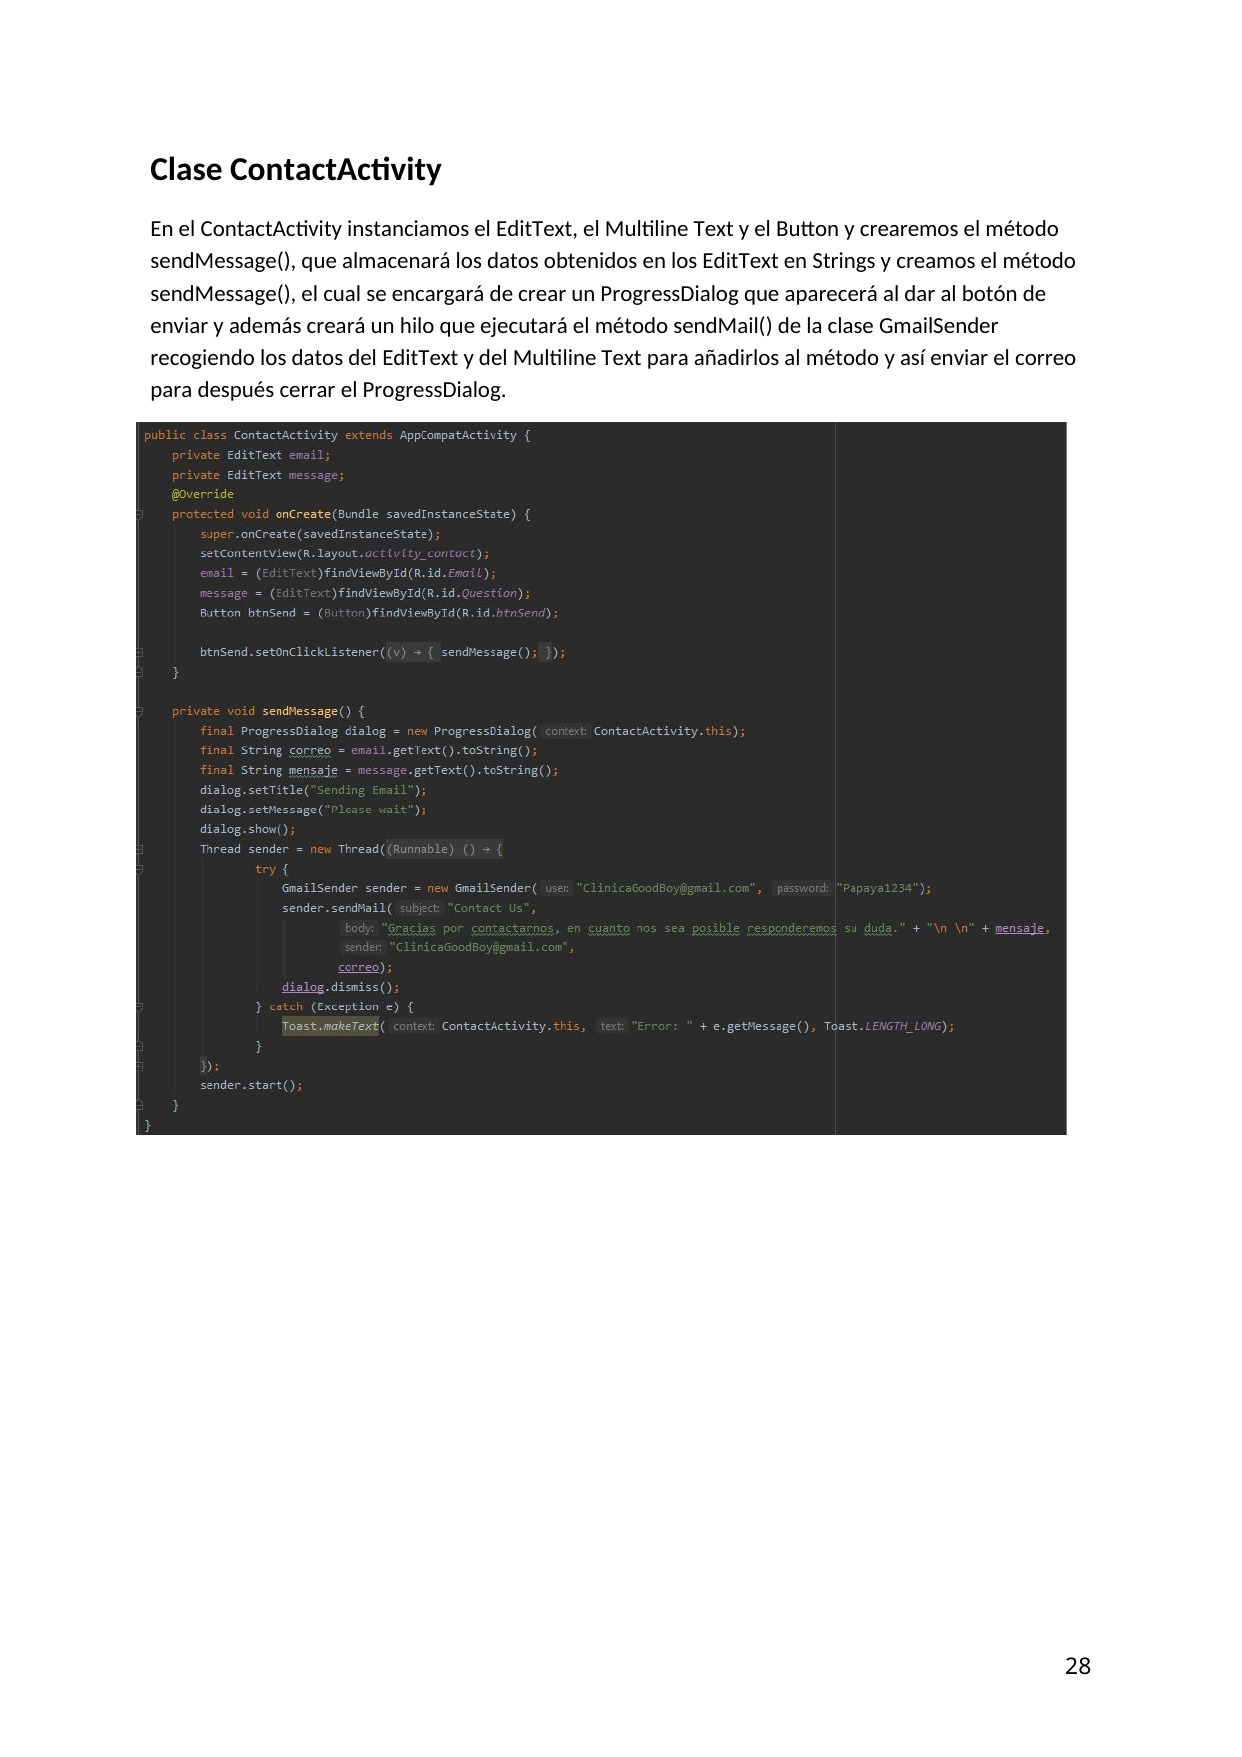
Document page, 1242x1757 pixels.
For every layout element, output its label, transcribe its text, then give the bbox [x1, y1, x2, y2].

text En el ContactActivity instanciamos el EditText, el Multiline Text y el Button y crearemos el método sendMessage(), que almacenará los datos obtenidos en los EditText en Strings y creamos el método sendMessage(), el cual se encargará de crear un ProgressDialog que aparecerá al dar al botón de enviar y además creará un hilo que ejecutará el método sendMail() de la clase GmailSender recogiendo los datos del EditText y del Multiline Text para añadirlos al método y así enviar el correo para después cerrar el ProgressDialog. [150, 214, 1084, 403]
text Clase ContactActivity [150, 148, 1210, 189]
picture [136, 422, 1067, 1135]
